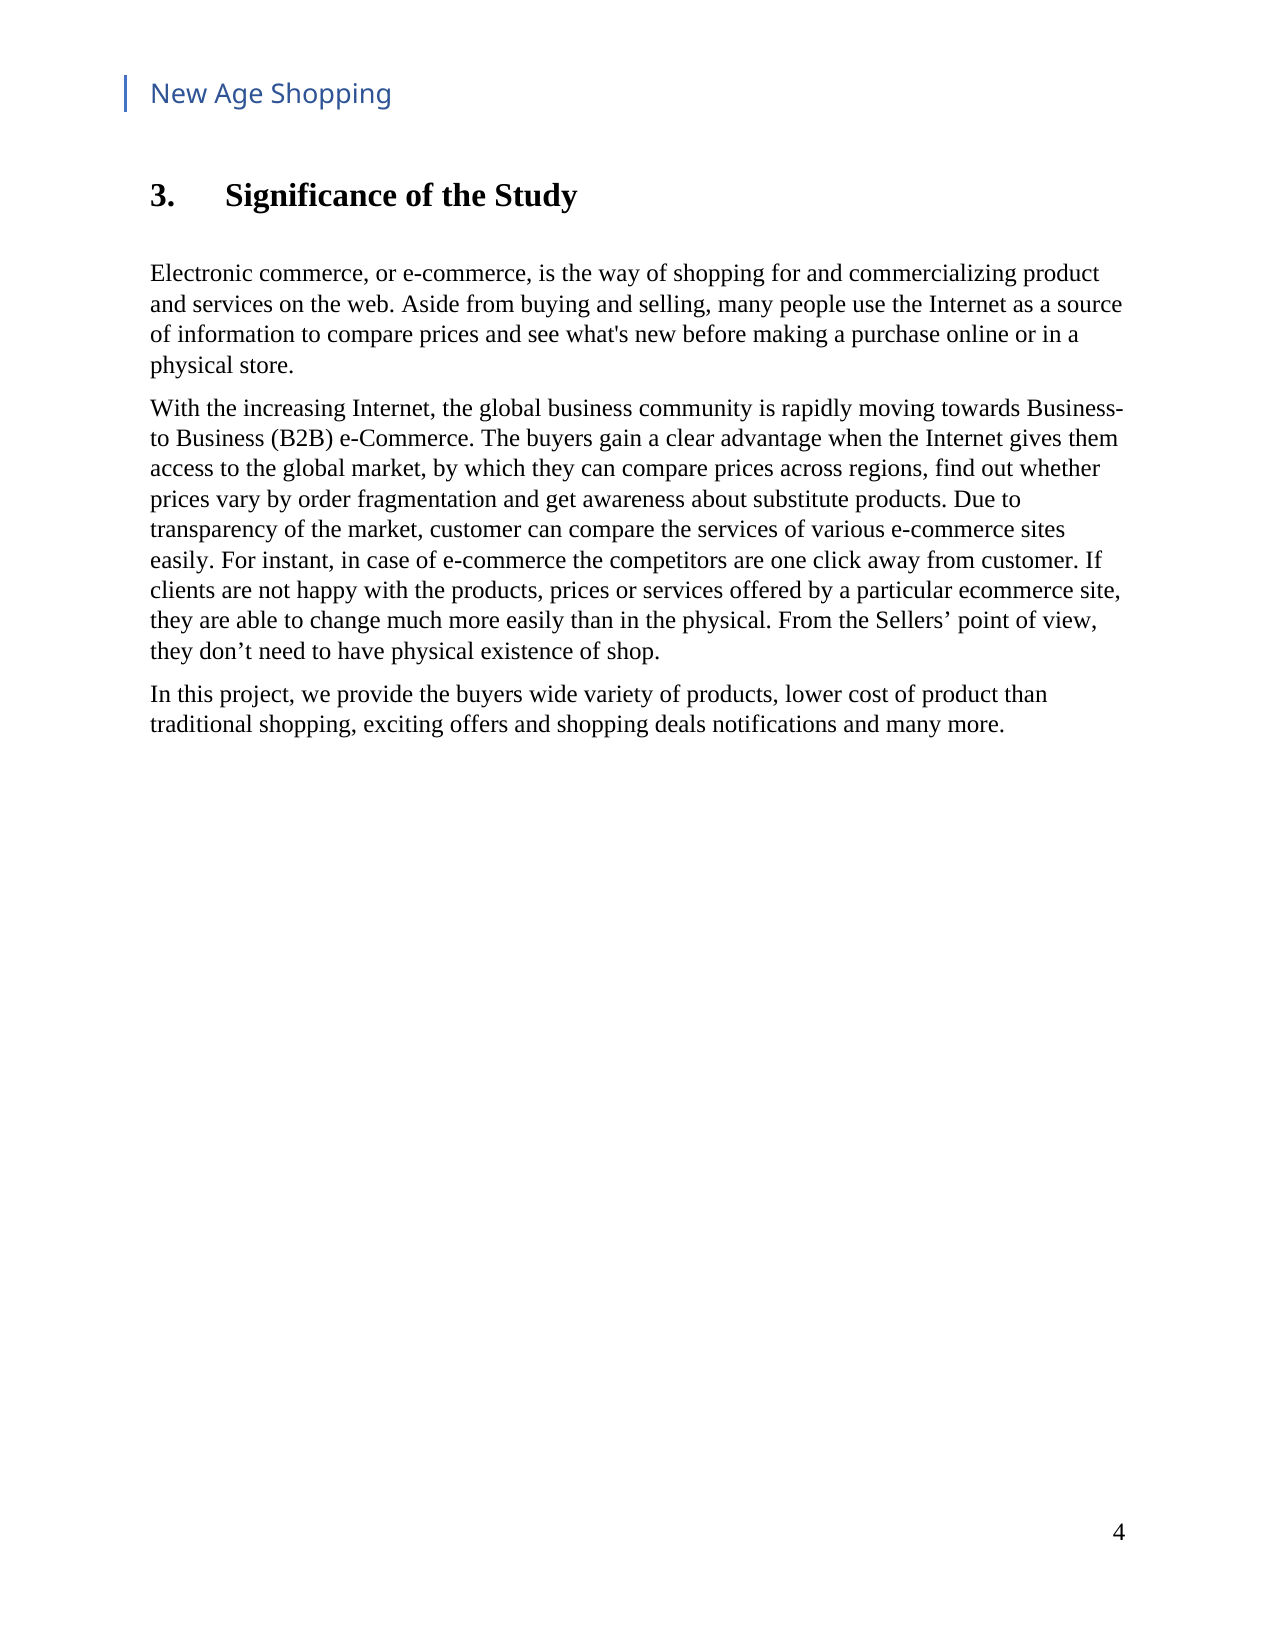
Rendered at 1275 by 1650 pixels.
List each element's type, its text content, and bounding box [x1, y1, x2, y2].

text In this project, we provide the buyers wide variety of products, lower cost of product than traditional shopping, exciting offers and shopping deals notifications and many more. [150, 679, 1125, 738]
text Electronic commerce, or e-commerce, is the way of shopping for and commercializing product and services on the web. Aside from buying and selling, many people use the Internet as a source of information to compare prices and see what's new before making a purchase online or in a physical store. [150, 258, 1125, 378]
subtitle Significance of the Study [150, 175, 1125, 213]
text With the increasing Internet, the global business community is rapidly moving towards Business-to Business (B2B) e-Commerce. The buyers gain a clear advantage when the Internet gives them access to the global market, by which they can compare prices across regions, find out whether prices vary by order fragmentation and get awareness about substitute products. Due to transparency of the market, customer can compare the services of various e-commerce sites easily. For instant, in case of e-commerce the competitors are one click away from customer. If clients are not happy with the products, prices or services offered by a particular ecommerce site, they are able to change much more easily than in the physical. From the Sellers’ point of view, they don’t need to have physical existence of shop. [150, 393, 1125, 665]
